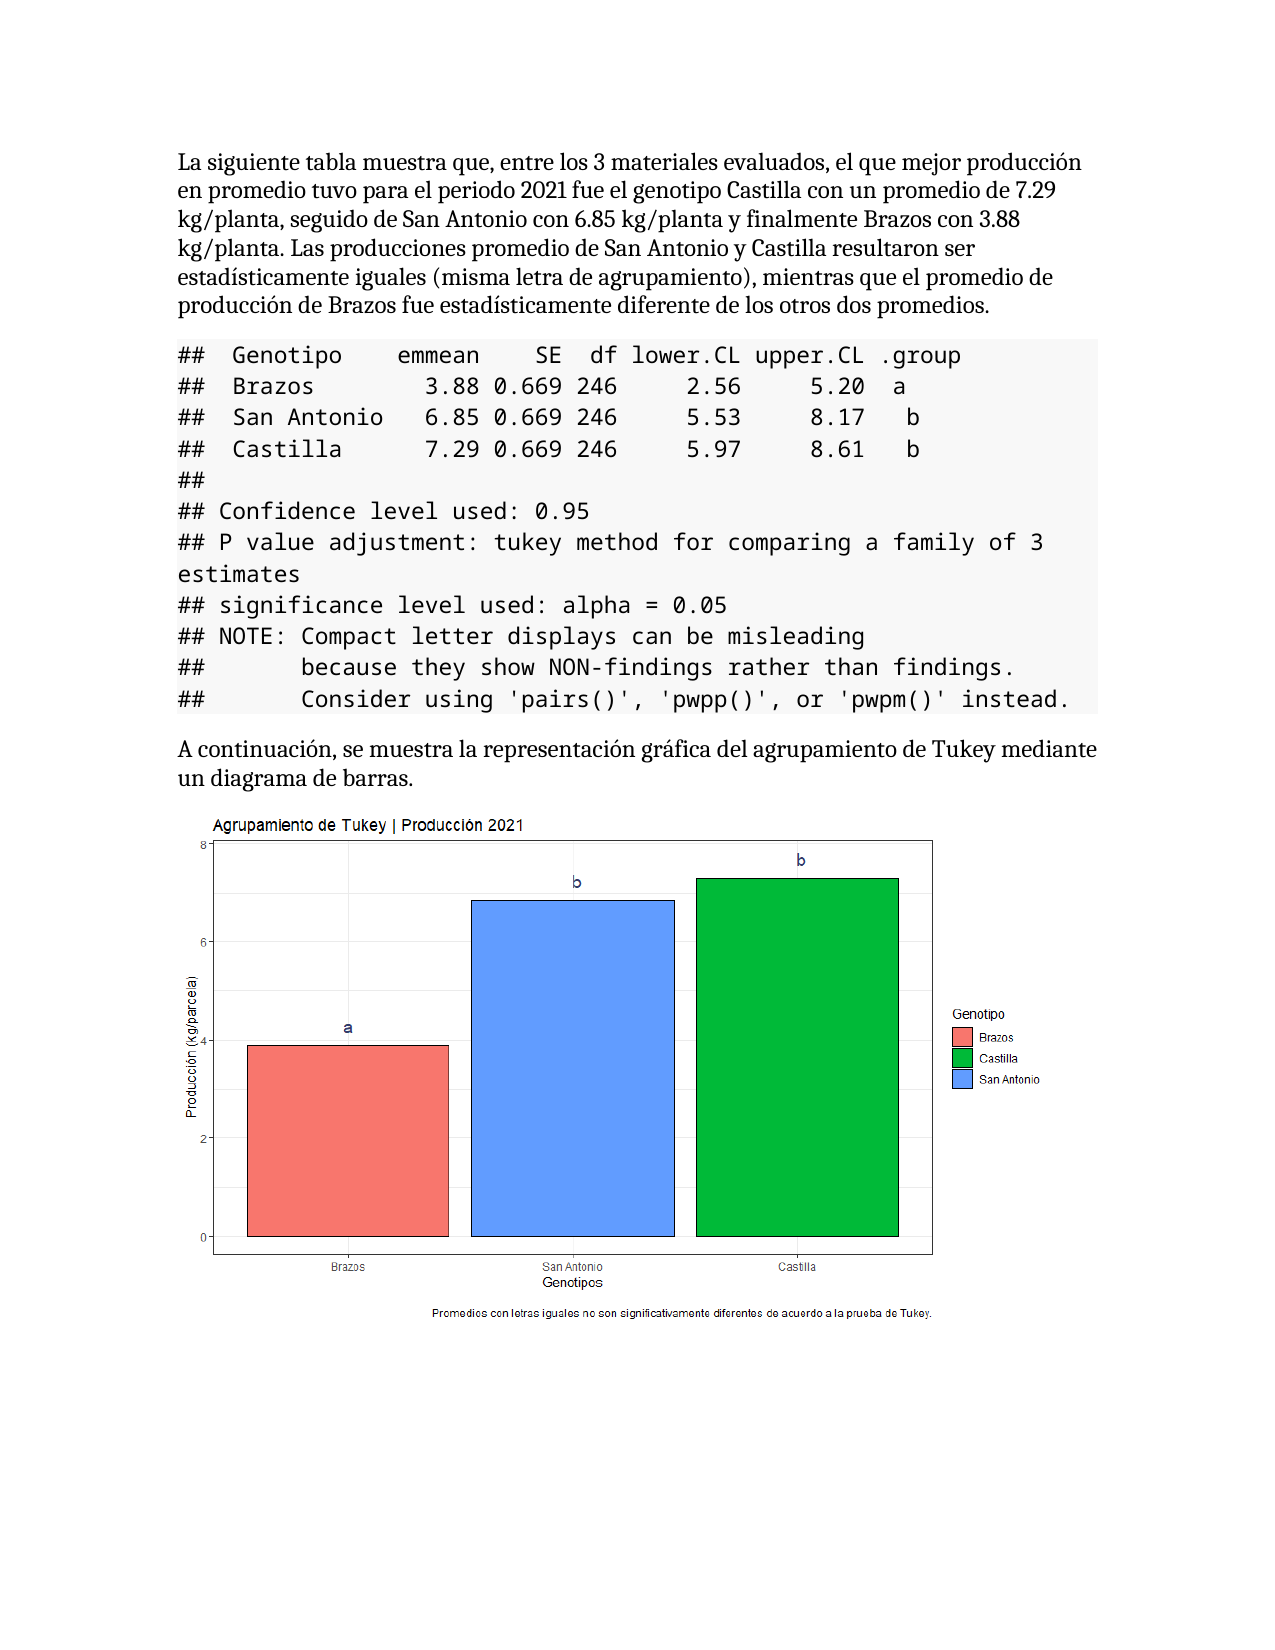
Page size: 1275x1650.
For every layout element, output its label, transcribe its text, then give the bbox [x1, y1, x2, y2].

text La siguiente tabla muestra que, entre los 3 materiales evaluados, el que mejor producción en promedio tuvo para el periodo 2021 fue el genotipo Castilla con un promedio de 7.29 kg/planta, seguido de San Antonio con 6.85 kg/planta y finalmente Brazos con 3.88 kg/planta. Las producciones promedio de San Antonio y Castilla resultaron ser estadísticamente iguales (misma letra de agrupamiento), mientras que el promedio de producción de Brazos fue estadísticamente diferente de los otros dos promedios. [177, 148, 1098, 320]
picture [177, 811, 1053, 1336]
text ## Genotipo emmean SE df lower.CL upper.CL .group ## Brazos 3.88 0.669 246 2.56 5.20 a ## San Antonio 6.85 0.669 246 5.53 8.17 b ## Castilla 7.29 0.669 246 5.97 8.61 b ## ## Confidence level used: 0.95 ## P value adjustment: tukey method for comparing a family of 3 estimates ## significance level used: alpha = 0.05 ## NOTE: Compact letter displays can be misleading ## because they show NON-findings rather than findings. ## Consider using 'pairs()', 'pwpp()', or 'pwpm()' instead. [177, 339, 1098, 714]
text A continuación, se muestra la representación gráfica del agrupamiento de Tukey mediante un diagrama de barras. [177, 735, 1098, 792]
